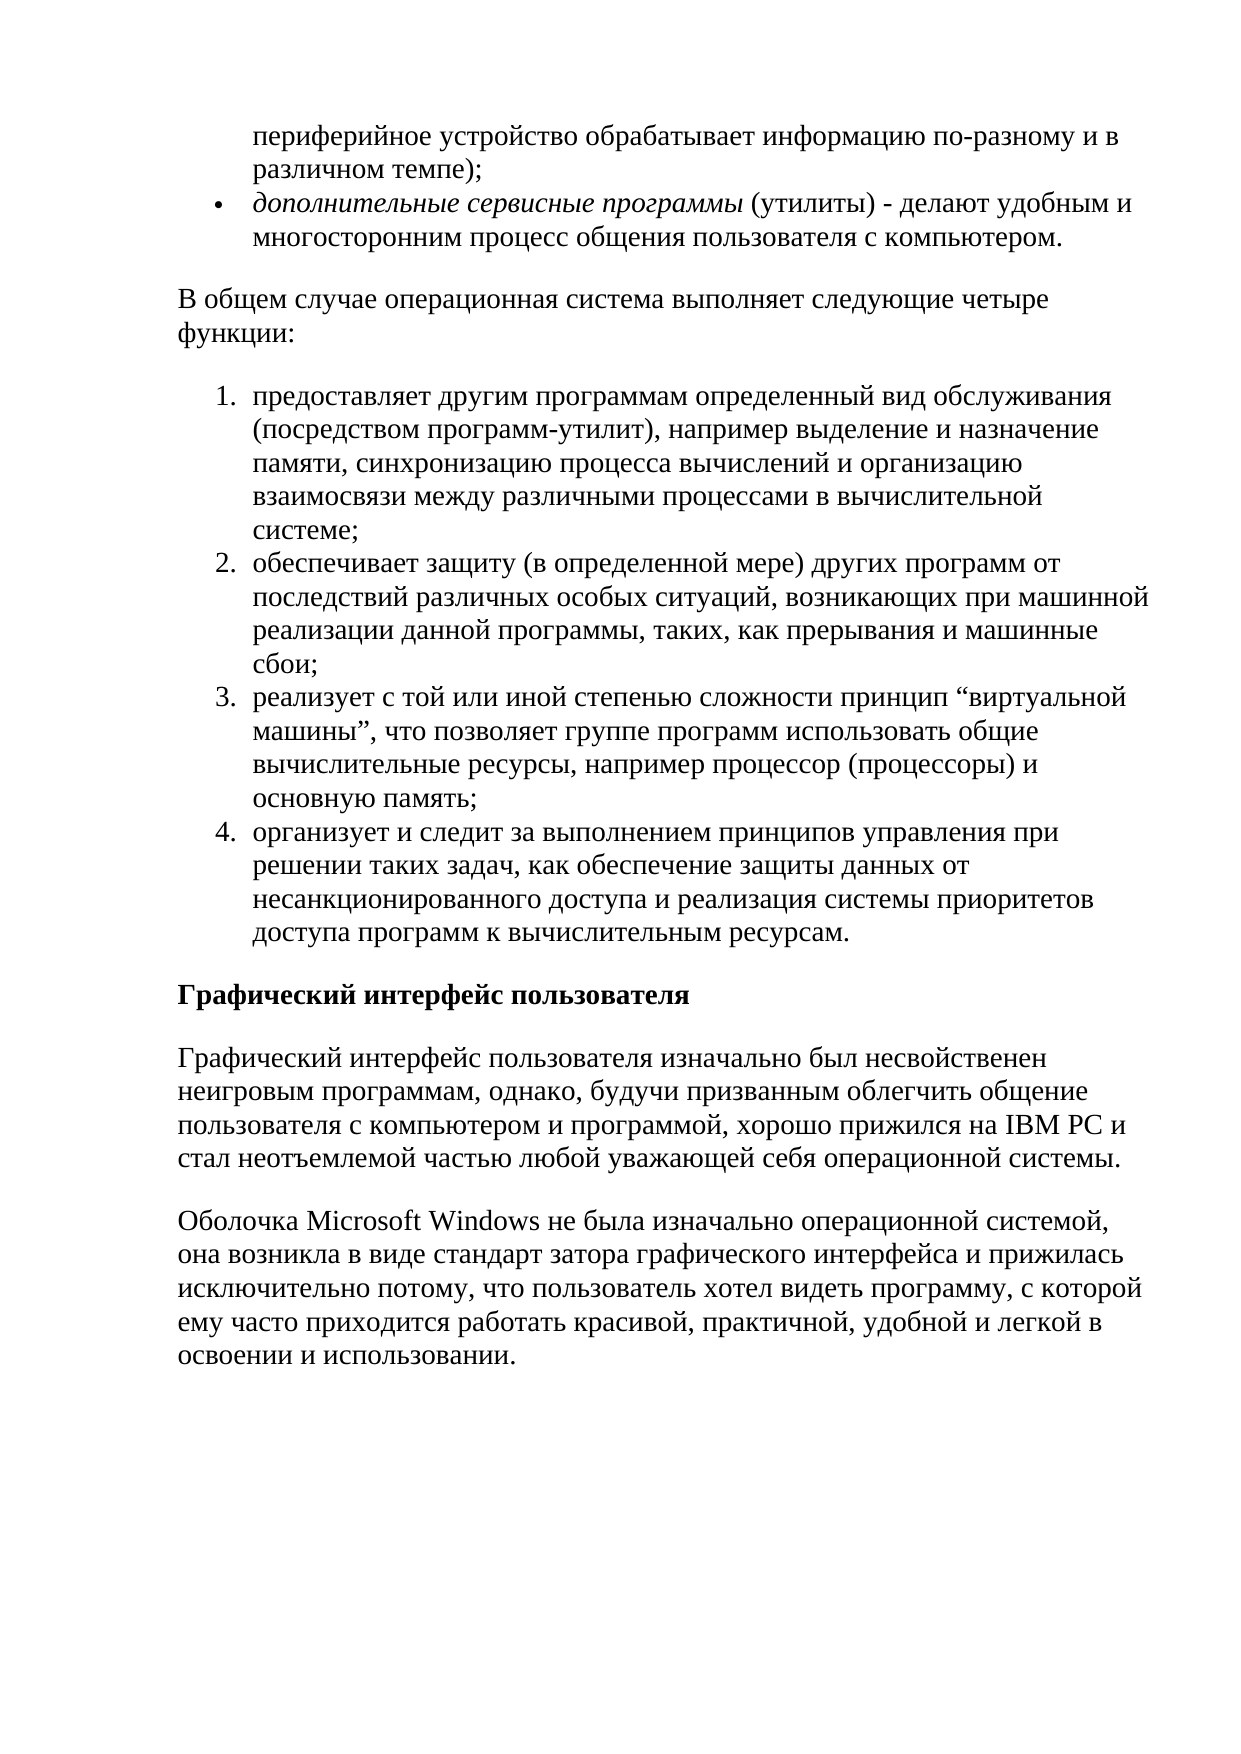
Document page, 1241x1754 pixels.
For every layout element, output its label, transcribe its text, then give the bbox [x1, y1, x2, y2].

list дополнительные сервисные программы (утилиты) - делают удобным и многосторонним процесс общения пользователя с компьютером. [215, 185, 1152, 252]
list обеспечивает защиту (в определенной мере) других программ от последствий различных особых ситуаций, возникающих при машинной реализации данной программы, таких, как прерывания и машинные сбои; [215, 545, 1152, 679]
text Оболочка Microsoft Windows не была изначально операционной системой, она возникла в виде стандарт затора графического интерфейса и прижилась исключительно потому, что пользователь хотел видеть программу, с которой ему часто приходится работать красивой, практичной, удобной и легкой в освоении и использовании. [177, 1203, 1152, 1371]
list реализует с той или иной степенью сложности принцип “виртуальной машины”, что позволяет группе программ использовать общие вычислительные ресурсы, например процессор (процессоры) и основную память; [215, 679, 1152, 814]
text Графический интерфейс пользователя изначально был несвойственен неигровым программам, однако, будучи призванным облегчить общение пользователя с компьютером и программой, хорошо прижился на IBM PC и стал неотъемлемой частью любой уважающей себя операционной системы. [177, 1040, 1152, 1174]
text В общем случае операционная система выполняет следующие четыре функции: [177, 281, 1152, 348]
list организует и следит за выполнением принципов управления при решении таких задач, как обеспечение защиты данных от несанкционированного доступа и реализация системы приоритетов доступа программ к вычислительным ресурсам. [215, 814, 1152, 948]
text Графический интерфейс пользователя [177, 977, 1152, 1011]
